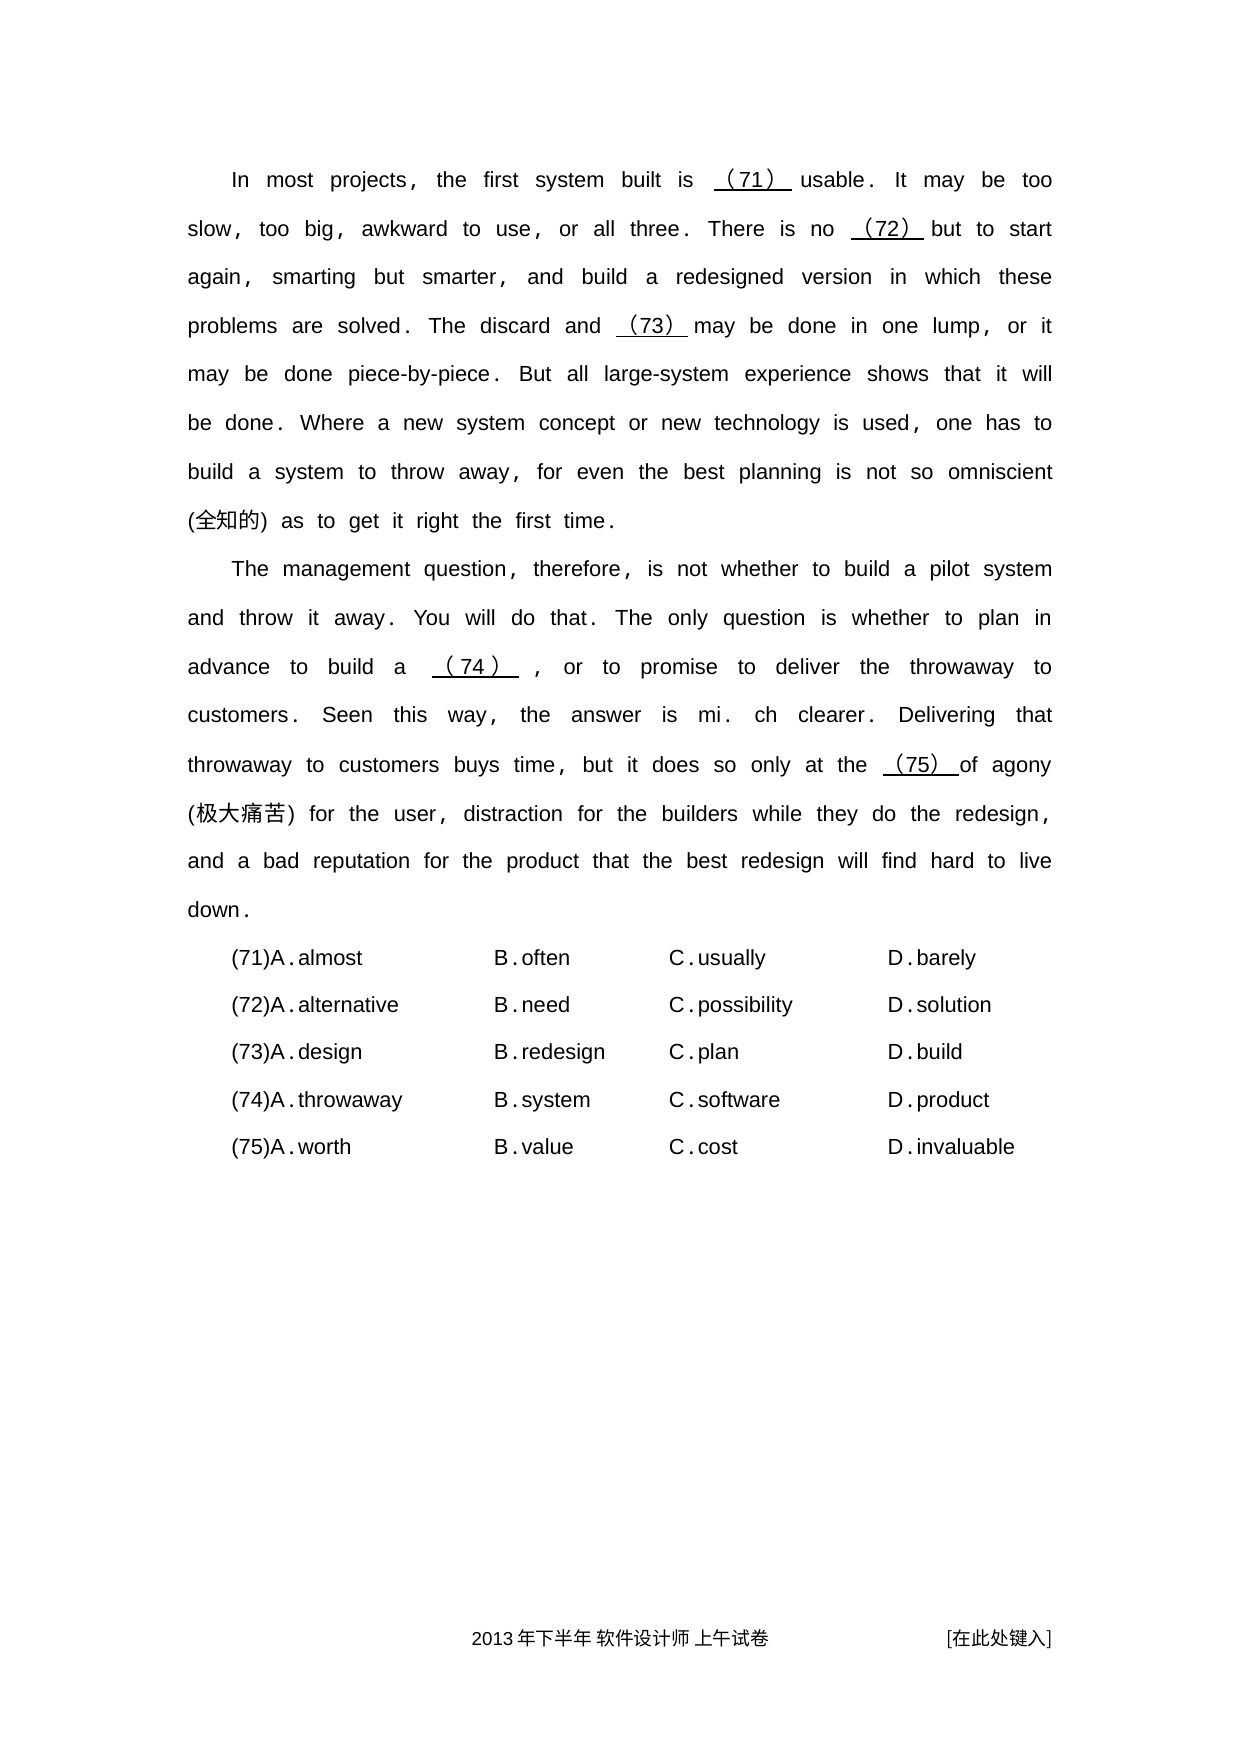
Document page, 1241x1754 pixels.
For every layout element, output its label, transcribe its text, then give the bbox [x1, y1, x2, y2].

text The management question, therefore, is not whether to build a pilot system and throw it away. You will do that. The only question is whether to plan in advance to build a （74） , or to promise to deliver the throwaway to customers. Seen this way, the answer is mi. ch clearer. Delivering that throwaway to customers buys time, but it does so only at the （75） of agony (极大痛苦) for the user, distraction for the builders while they do the redesign, and a bad reputation for the product that the best redesign will find hard to live down. [187, 552, 1053, 925]
text (71)A.almost B.often C.usually D.barely [187, 940, 1053, 973]
text (72)A.alternative B.need C.possibility D.solution [187, 988, 1053, 1020]
text (75)A.worth B.value C.cost D.invaluable [187, 1130, 1053, 1162]
text (73)A.design B.redesign C.plan D.build [187, 1035, 1053, 1067]
text (74)A.throwaway B.system C.software D.product [187, 1082, 1053, 1115]
text In most projects, the first system built is （71） usable. It may be too slow, too big, awkward to use, or all three. There is no （72） but to start again, smarting but smarter, and build a redesigned version in which these problems are solved. The discard and （73） may be done in one lump, or it may be done piece-by-piece. But all large-system experience shows that it will be done. Where a new system concept or new technology is used, one has to build a system to throw away, for even the best planning is not so omniscient (全知的) as to get it right the first time. [187, 162, 1053, 536]
